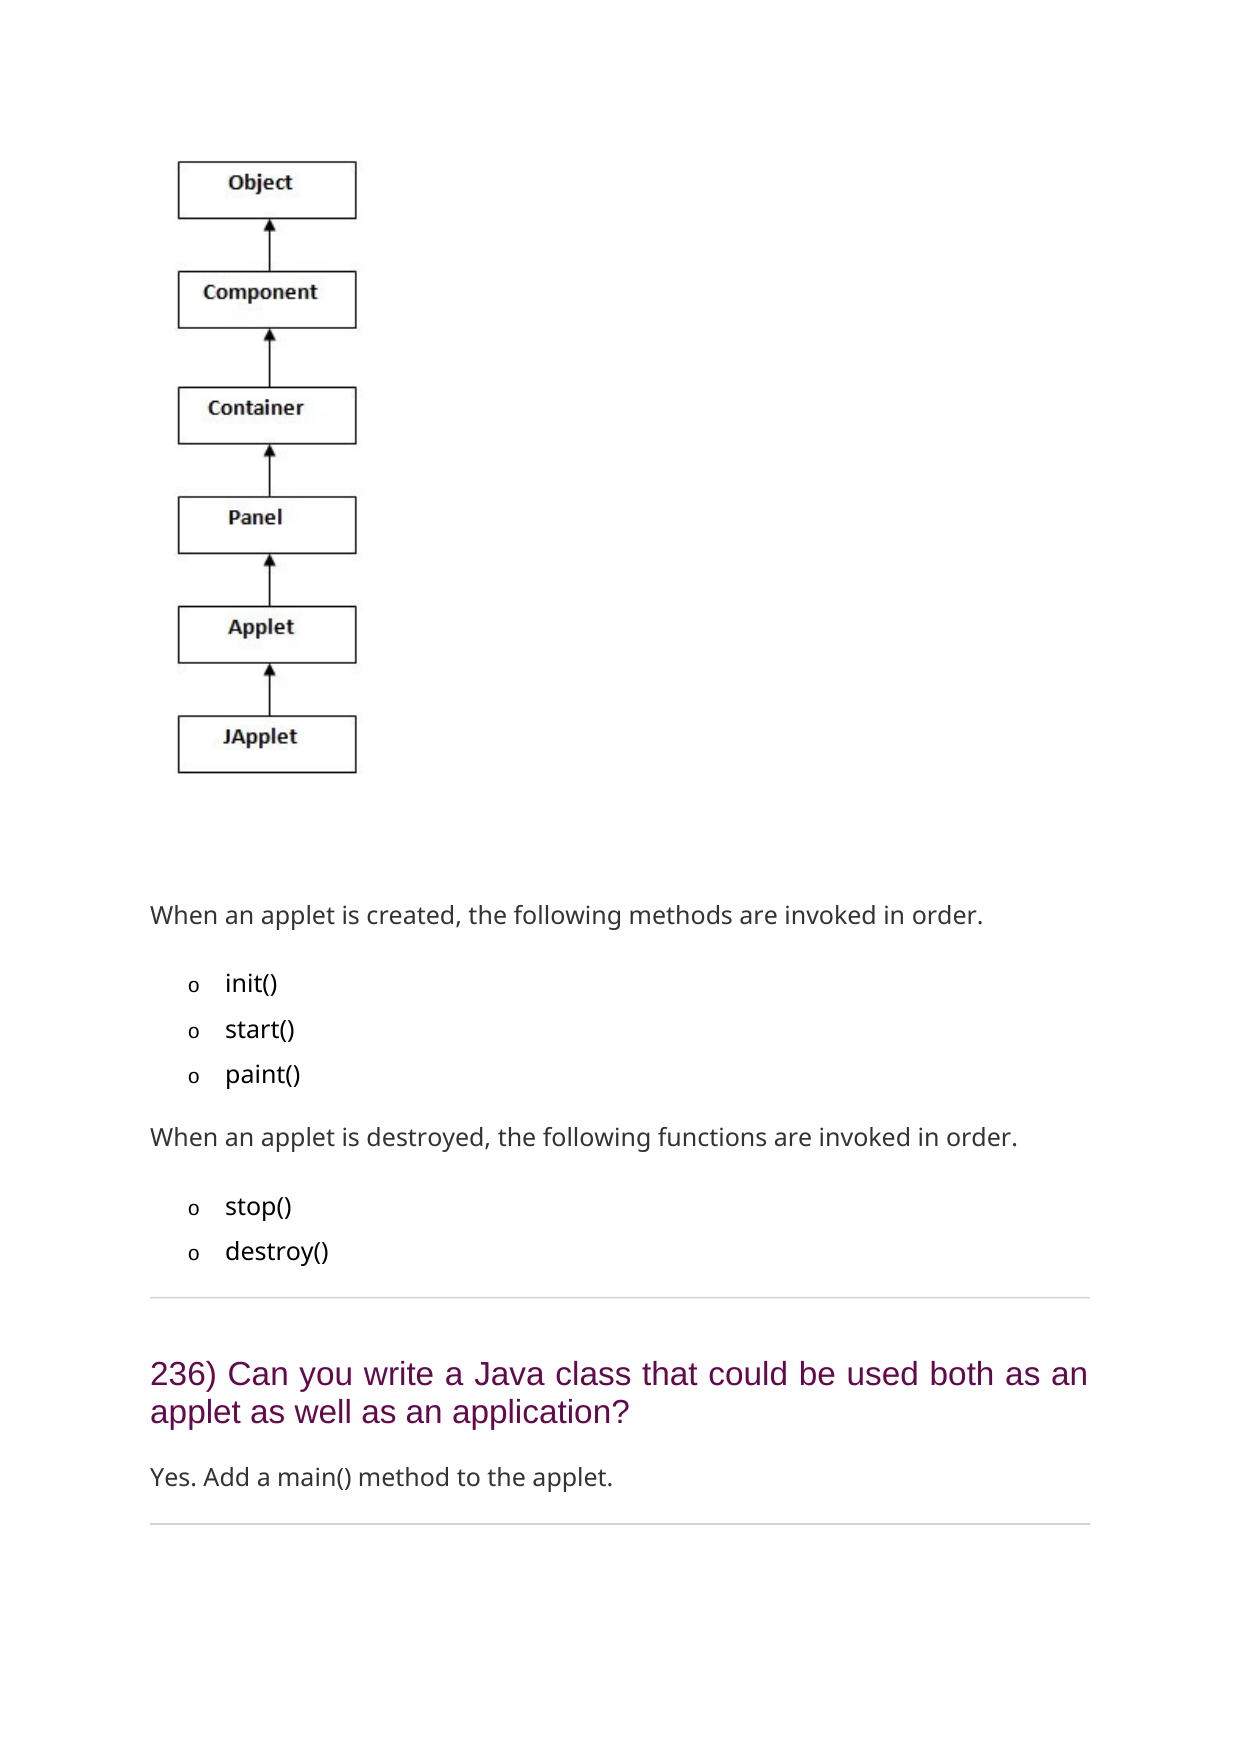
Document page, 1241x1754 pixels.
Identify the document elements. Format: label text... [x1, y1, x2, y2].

list stop() [187, 1183, 1090, 1222]
list start() [187, 1006, 1090, 1046]
list init() [187, 961, 1090, 1000]
picture [150, 150, 382, 869]
list destroy() [187, 1228, 1090, 1268]
text Yes. Add a main() method to the applet. [150, 1460, 1090, 1494]
text When an applet is destroyed, the following functions are invoked in order. [150, 1120, 1090, 1154]
text When an applet is created, the following methods are invoked in order. [150, 898, 1090, 932]
list paint() [187, 1052, 1090, 1091]
text 236) Can you write a Java class that could be used both as an applet as well as an application? [150, 1354, 1090, 1431]
